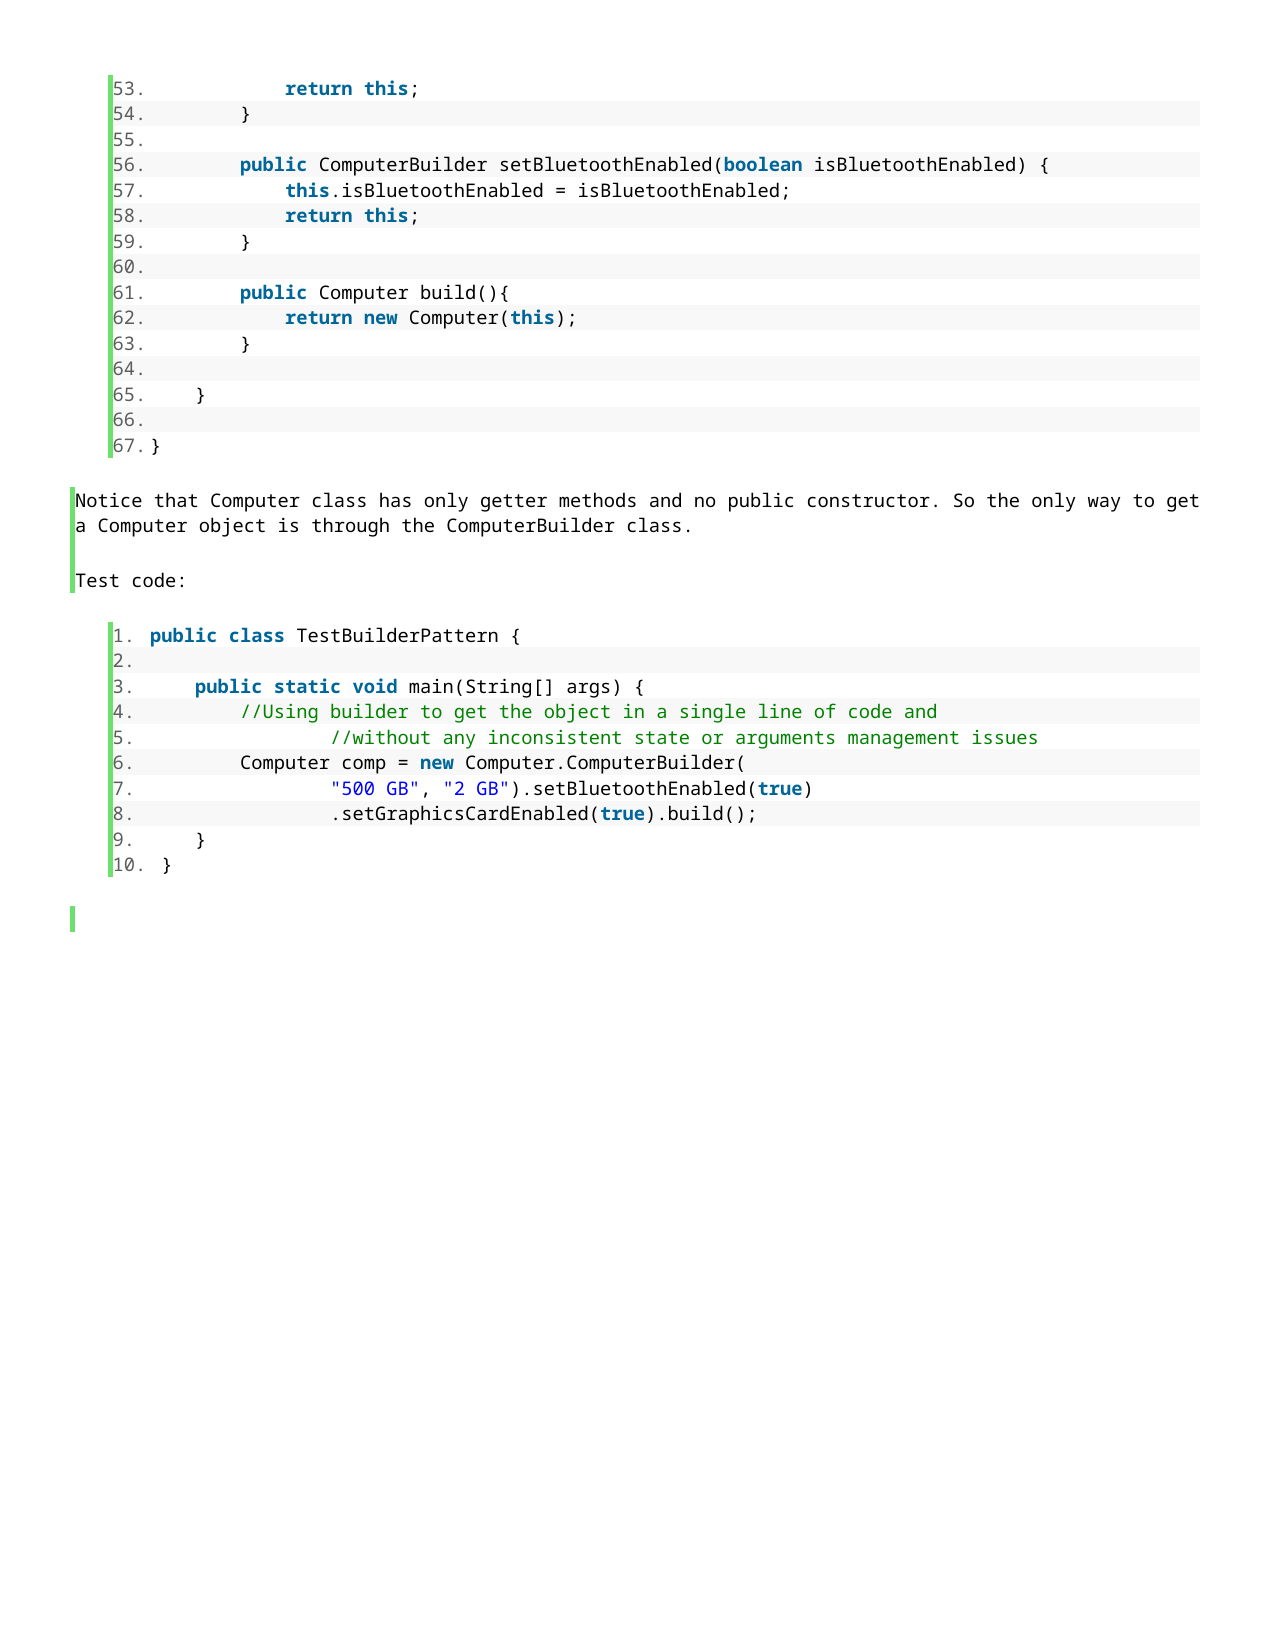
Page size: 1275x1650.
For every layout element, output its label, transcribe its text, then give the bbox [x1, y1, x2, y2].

list } [113, 852, 1200, 877]
list } [113, 101, 1200, 126]
list //Using builder to get the object in a single line of code and [113, 698, 1200, 724]
list return this; [113, 203, 1200, 228]
list return this; [113, 75, 1200, 101]
list //without any inconsistent state or arguments management issues [113, 724, 1200, 749]
list .setGraphicsCardEnabled(true).build(); [113, 801, 1200, 826]
text Test code: [75, 567, 1200, 593]
list Computer comp = new Computer.ComputerBuilder( [113, 749, 1200, 775]
list this.isBluetoothEnabled = isBluetoothEnabled; [113, 177, 1200, 203]
text Notice that Computer class has only getter methods and no public constructor. So the only way to get a Computer object is through the ComputerBuilder class. [75, 487, 1200, 538]
list public class TestBuilderPattern { [113, 622, 1200, 647]
list public ComputerBuilder setBluetoothEnabled(boolean isBluetoothEnabled) { [113, 152, 1200, 177]
list return new Computer(this); [113, 305, 1200, 330]
list } [113, 330, 1200, 356]
list "500 GB", "2 GB").setBluetoothEnabled(true) [113, 775, 1200, 801]
list } [113, 228, 1200, 254]
list public static void main(String[] args) { [113, 673, 1200, 698]
list } [113, 826, 1200, 852]
list public Computer build(){ [113, 279, 1200, 305]
list } [113, 432, 1200, 458]
list } [113, 381, 1200, 407]
